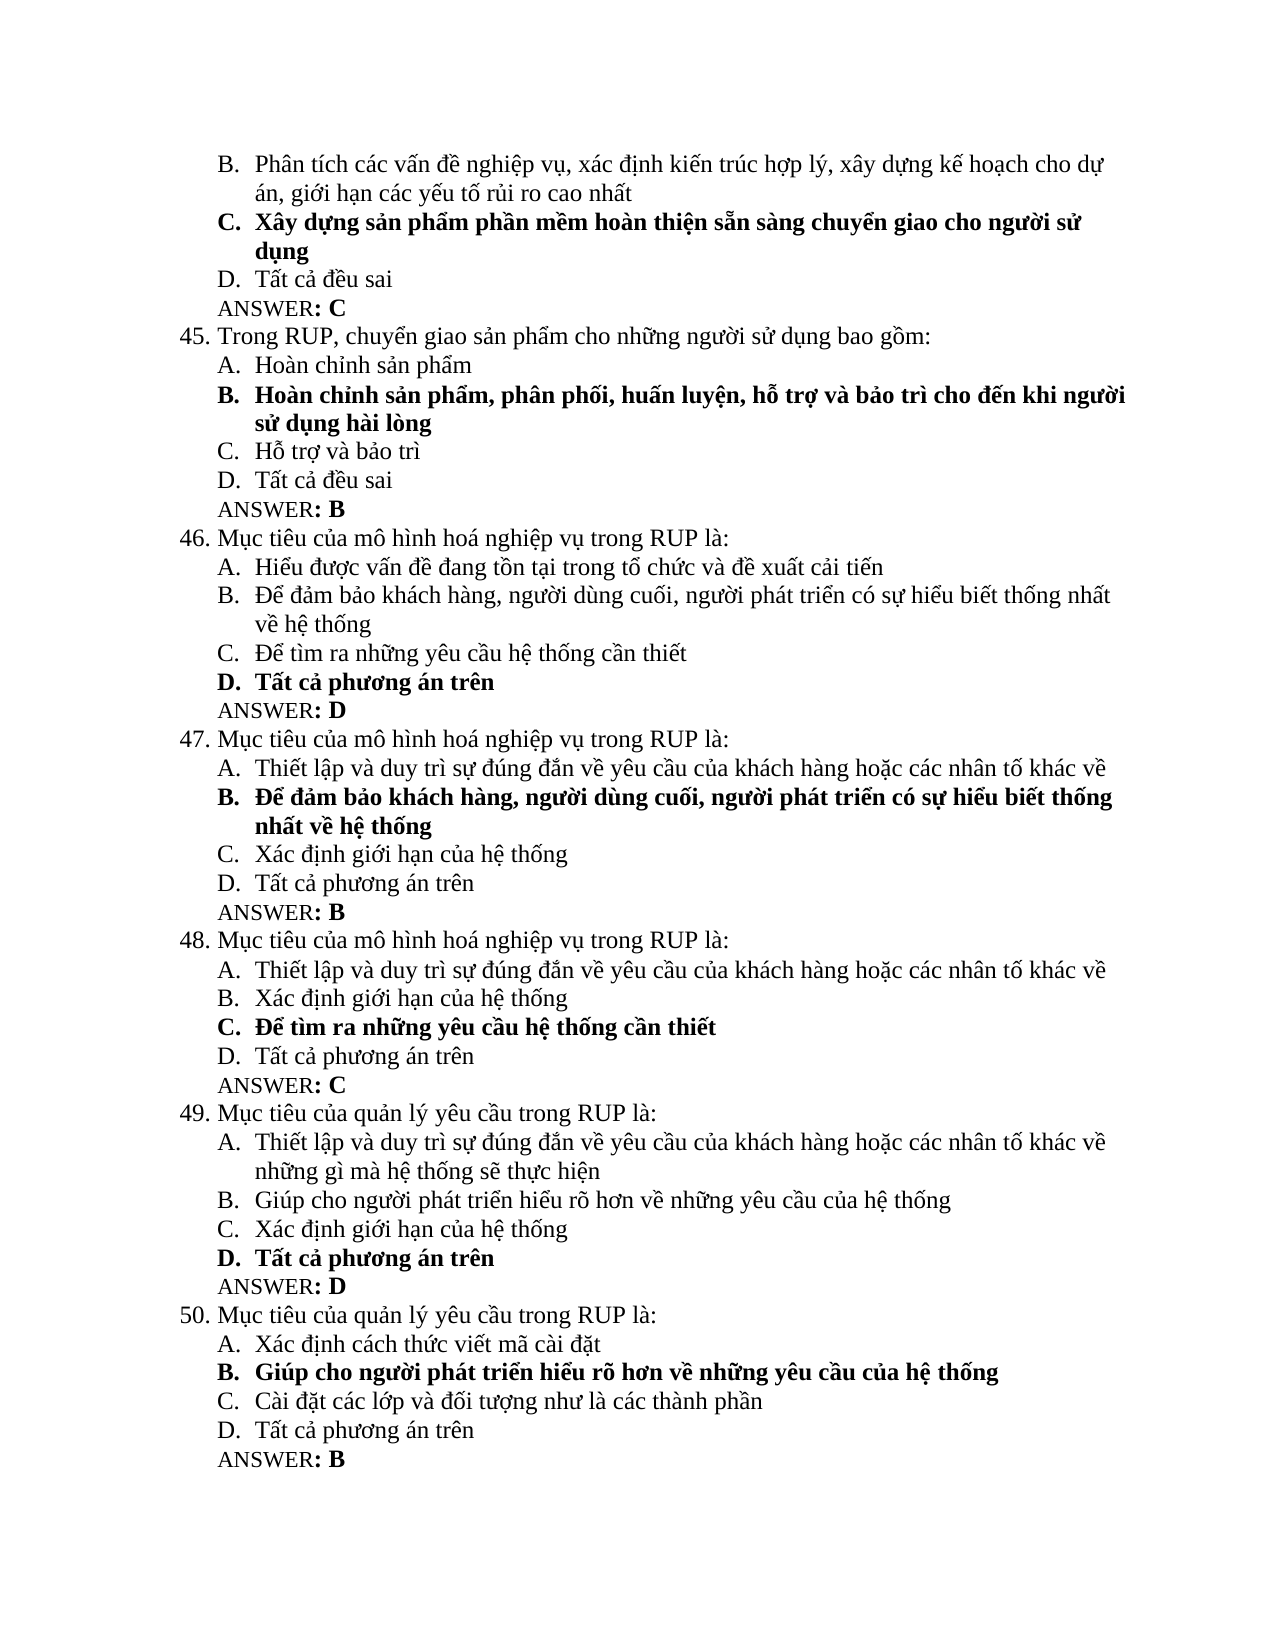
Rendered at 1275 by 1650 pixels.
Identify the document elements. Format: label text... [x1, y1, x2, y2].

list Để tìm ra những yêu cầu hệ thống cần thiết [217, 638, 1148, 667]
subtitle Xây dựng sản phẩm phần mềm hoàn thiện sẵn sàng chuyển giao cho người sử dụng [217, 207, 1082, 265]
subtitle Tất cả phương án trên [217, 667, 1148, 696]
subtitle Để đảm bảo khách hàng, người dùng cuối, người phát triển có sự hiểu biết thống nhất về hệ thống [217, 782, 1113, 840]
list Tất cả phương án trên [217, 1041, 1148, 1070]
list Thiết lập và duy trì sự đúng đắn về yêu cầu của khách hàng hoặc các nhân tố khác về những gì mà hệ thống sẽ thực hiện [217, 1127, 1106, 1185]
subtitle Giúp cho người phát triển hiểu rõ hơn về những yêu cầu của hệ thống [217, 1358, 1148, 1387]
text ANSWER: D [217, 696, 1148, 725]
list Tất cả đều sai [217, 265, 1148, 293]
list Mục tiêu của quản lý yêu cầu trong RUP là: [179, 1300, 1148, 1329]
list Mục tiêu của quản lý yêu cầu trong RUP là: [179, 1099, 1148, 1127]
list Tất cả phương án trên [217, 1415, 1148, 1444]
list Để đảm bảo khách hàng, người dùng cuối, người phát triển có sự hiểu biết thống nhất về hệ thống [217, 581, 1110, 638]
list Thiết lập và duy trì sự đúng đắn về yêu cầu của khách hàng hoặc các nhân tố khác về [217, 955, 1148, 983]
subtitle Để tìm ra những yêu cầu hệ thống cần thiết [217, 1013, 1148, 1041]
list Hỗ trợ và bảo trì [217, 437, 1148, 466]
list Hoàn chỉnh sản phẩm [217, 351, 1148, 379]
list Thiết lập và duy trì sự đúng đắn về yêu cầu của khách hàng hoặc các nhân tố khác về [217, 753, 1148, 782]
list Hiểu được vấn đề đang tồn tại trong tổ chức và đề xuất cải tiến [217, 552, 1148, 581]
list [217, 1387, 1148, 1415]
text ANSWER: B [217, 1444, 1148, 1473]
list Phân tích các vấn đề nghiệp vụ, xác định kiến trúc hợp lý, xây dựng kế hoạch cho dự án, giới hạn các yếu tố rủi ro cao nhất [217, 149, 1105, 207]
subtitle Hoàn chỉnh sản phẩm, phân phối, huấn luyện, hỗ trợ và bảo trì cho đến khi người sử dụng hài lòng [217, 380, 1127, 437]
list Mục tiêu của mô hình hoá nghiệp vụ trong RUP là: [179, 926, 1148, 955]
list Mục tiêu của mô hình hoá nghiệp vụ trong RUP là: [179, 523, 1148, 552]
text ANSWER: B [217, 495, 1148, 523]
list Mục tiêu của mô hình hoá nghiệp vụ trong RUP là: [179, 725, 1148, 753]
list Trong RUP, chuyển giao sản phẩm cho những người sử dụng bao gồm: [179, 322, 1148, 351]
text ANSWER: D [217, 1272, 1148, 1300]
list Xác định cách thức viết mã cài đặt [217, 1329, 1148, 1357]
text ANSWER: B [217, 898, 1148, 926]
list Xác định giới hạn của hệ thống [217, 840, 1148, 868]
text ANSWER: C [217, 293, 1148, 322]
list Tất cả đều sai [217, 466, 1148, 494]
list Xác định giới hạn của hệ thống [217, 1214, 1148, 1242]
list Giúp cho người phát triển hiểu rõ hơn về những yêu cầu của hệ thống [217, 1185, 1148, 1214]
list Tất cả phương án trên [217, 868, 1148, 897]
subtitle Tất cả phương án trên [217, 1243, 1148, 1272]
list Xác định giới hạn của hệ thống [217, 983, 1148, 1012]
text ANSWER: C [217, 1070, 1148, 1099]
